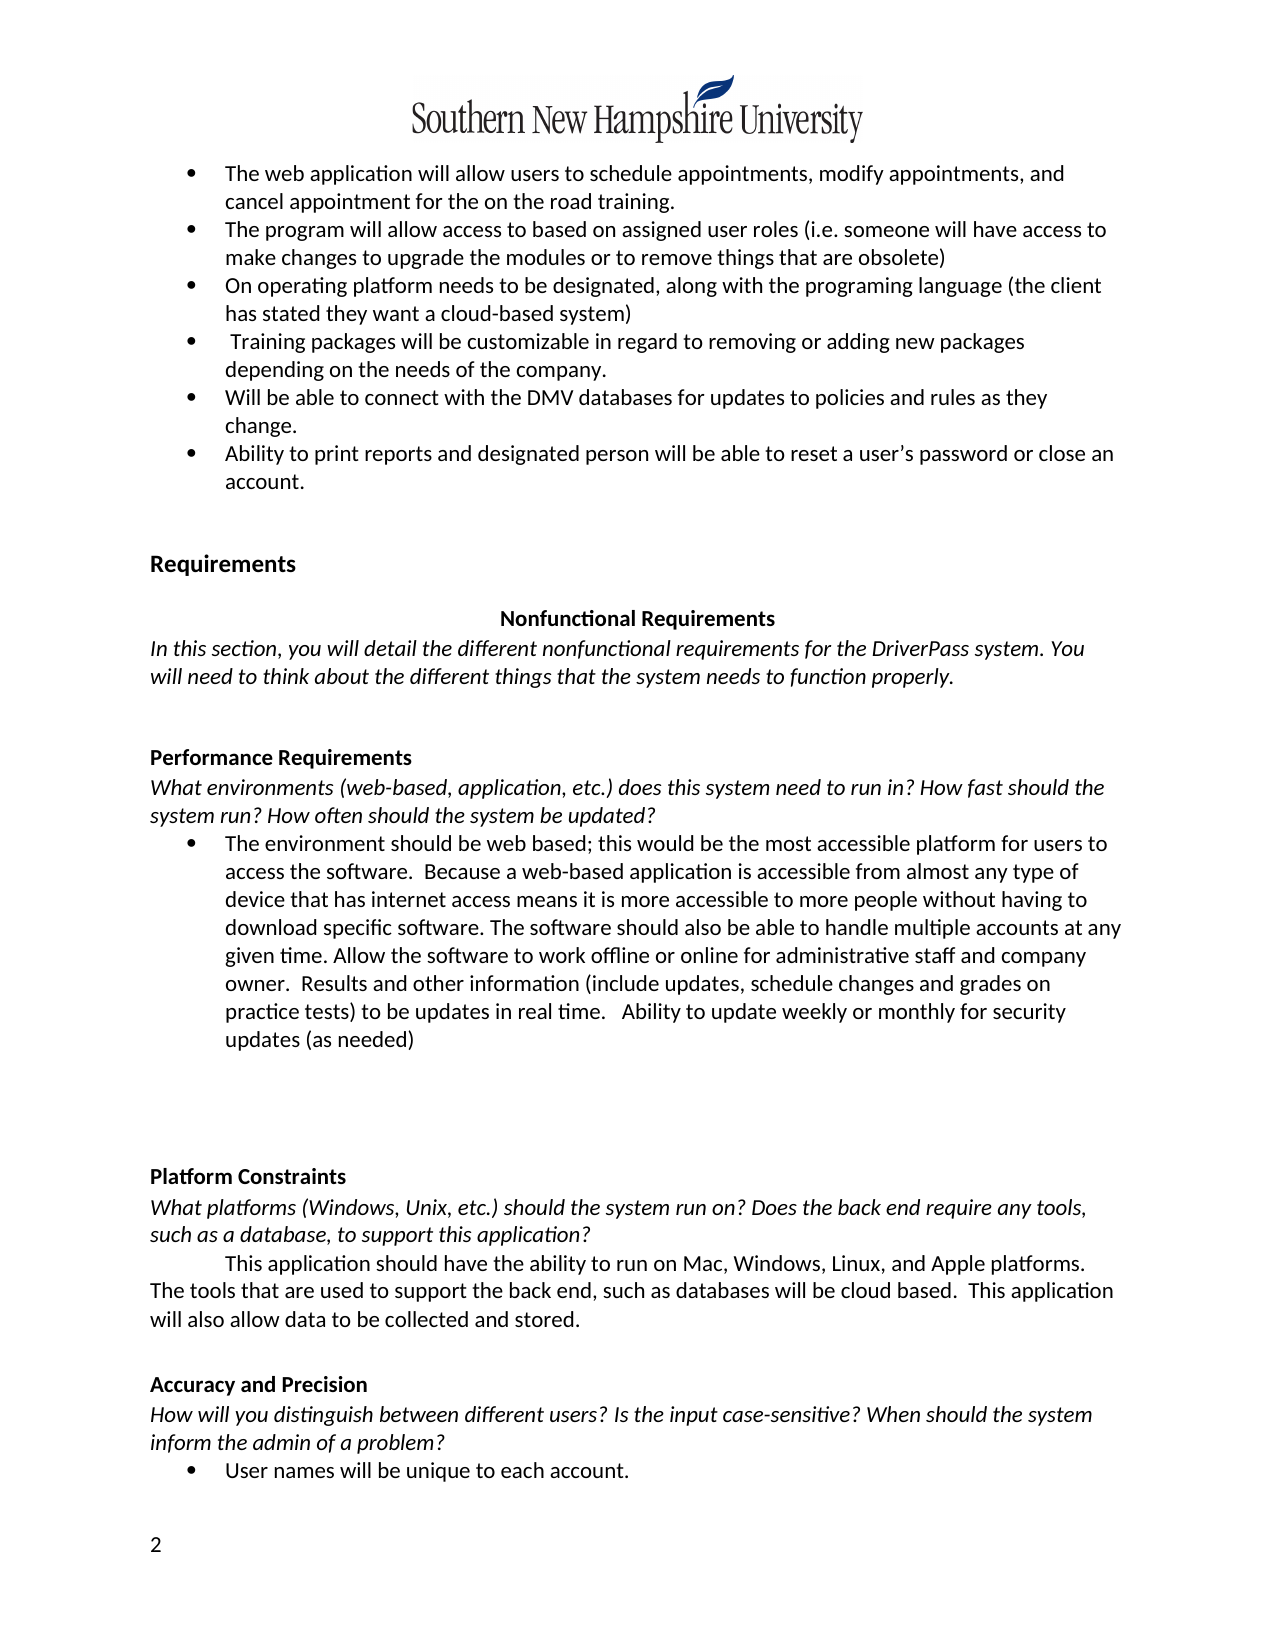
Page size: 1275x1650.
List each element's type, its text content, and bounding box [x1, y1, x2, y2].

list The web application will allow users to schedule appointments, modify appointments, and cancel appointment for the on the road training. [187, 159, 1125, 215]
text This application should have the ability to run on Mac, Windows, Linux, and Apple platforms. The tools that are used to support the back end, such as databases will be cloud based. This application will also allow data to be collected and stored. [150, 1249, 1125, 1333]
text What environments (web-based, application, etc.) does this system need to run in? How fast should the system run? How often should the system be updated? [150, 773, 1125, 829]
text What platforms (Windows, Unix, etc.) should the system run on? Does the back end require any tools, such as a database, to support this application? [150, 1193, 1125, 1249]
subtitle Requirements [150, 548, 1125, 579]
list The program will allow access to based on assigned user roles (i.e. someone will have access to make changes to upgrade the modules or to remove things that are obsolete) [187, 215, 1125, 271]
subtitle Nonfunctional Requirements [150, 604, 1125, 632]
list Will be able to connect with the DMV databases for updates to policies and rules as they change. [187, 383, 1125, 439]
list On operating platform needs to be designated, along with the programing language (the client has stated they want a cloud-based system) [187, 271, 1125, 327]
subtitle Accuracy and Precision [150, 1370, 1125, 1398]
list User names will be unique to each account. [187, 1456, 1125, 1484]
subtitle Platform Constraints [150, 1162, 1125, 1190]
list The environment should be web based; this would be the most accessible platform for users to access the software. Because a web-based application is accessible from almost any type of device that has internet access means it is more accessible to more people without having to download specific software. The software should also be able to handle multiple accounts at any given time. Allow the software to work offline or online for administrative staff and company owner. Results and other information (include updates, schedule changes and grades on practice tests) to be updates in real time. Ability to update weekly or monthly for security updates (as needed) [187, 829, 1125, 1053]
list Training packages will be customizable in regard to removing or adding new packages depending on the needs of the company. [187, 327, 1125, 383]
text In this section, you will detail the different nonfunctional requirements for the DriverPass system. You will need to think about the different things that the system needs to function properly. [150, 634, 1125, 690]
list Ability to print reports and designated person will be able to reset a user’s password or close an account. [187, 439, 1125, 495]
subtitle Performance Requirements [150, 743, 1125, 771]
text How will you distinguish between different users? Is the input case-sensitive? When should the system inform the admin of a problem? [150, 1400, 1125, 1456]
picture [412, 75, 863, 143]
